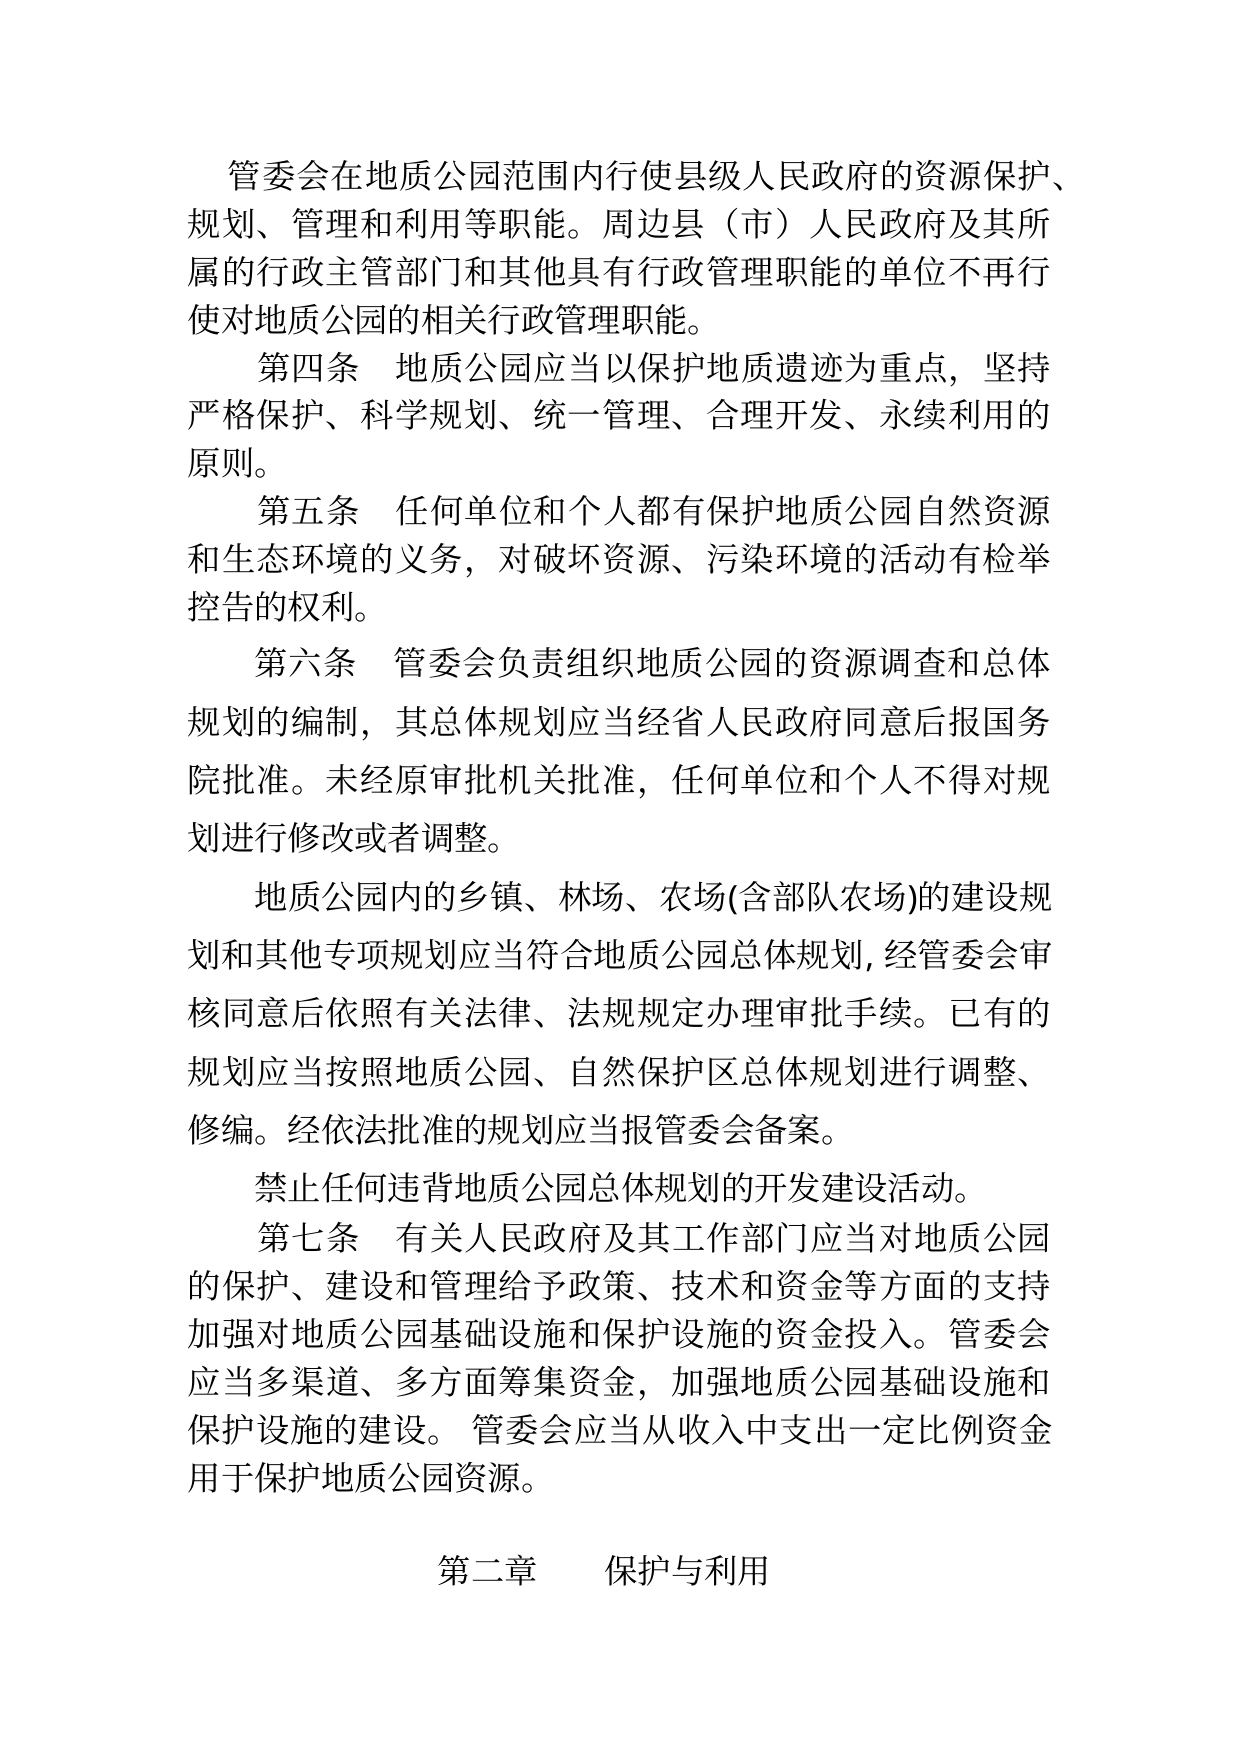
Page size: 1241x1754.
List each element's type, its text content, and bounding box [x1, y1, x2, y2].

text 第六条 管委会负责组织地质公园的资源调查和总体规划的编制，其总体规划应当经省人民政府同意后报国务院批准。未经原审批机关批准，任何单位和个人不得对规划进行修改或者调整。 [187, 629, 1053, 862]
text 第七条 有关人民政府及其工作部门应当对地质公园的保护、建设和管理给予政策、技术和资金等方面的支持，加强对地质公园基础设施和保护设施的资金投入。管委会应当多渠道、多方面筹集资金，加强地质公园基础设施和保护设施的建设。 管委会应当从收入中支出一定比例资金用于保护地质公园资源。 [187, 1212, 1053, 1500]
text 第四条 地质公园应当以保护地质遗迹为重点，坚持严格保护、科学规划、统一管理、合理开发、永续利用的原则。 [187, 342, 1053, 485]
text 第五条 任何单位和个人都有保护地质公园自然资源和生态环境的义务，对破坏资源、污染环境的活动有检举、控告的权利。 [187, 485, 1053, 629]
text 管委会在地质公园范围内行使县级人民政府的资源保护、规划、管理和利用等职能。周边县（市）人民政府及其所属的行政主管部门和其他具有行政管理职能的单位不再行使对地质公园的相关行政管理职能。 [187, 150, 1053, 342]
text 第二章 保护与利用 [187, 1545, 1053, 1593]
text 禁止任何违背地质公园总体规划的开发建设活动。 [187, 1154, 1053, 1212]
text 地质公园内的乡镇、林场、农场(含部队农场)的建设规划和其他专项规划应当符合地质公园总体规划, 经管委会审核同意后依照有关法律、法规规定办理审批手续。已有的规划应当按照地质公园、自然保护区总体规划进行调整、修编。经依法批准的规划应当报管委会备案。 [187, 862, 1053, 1154]
